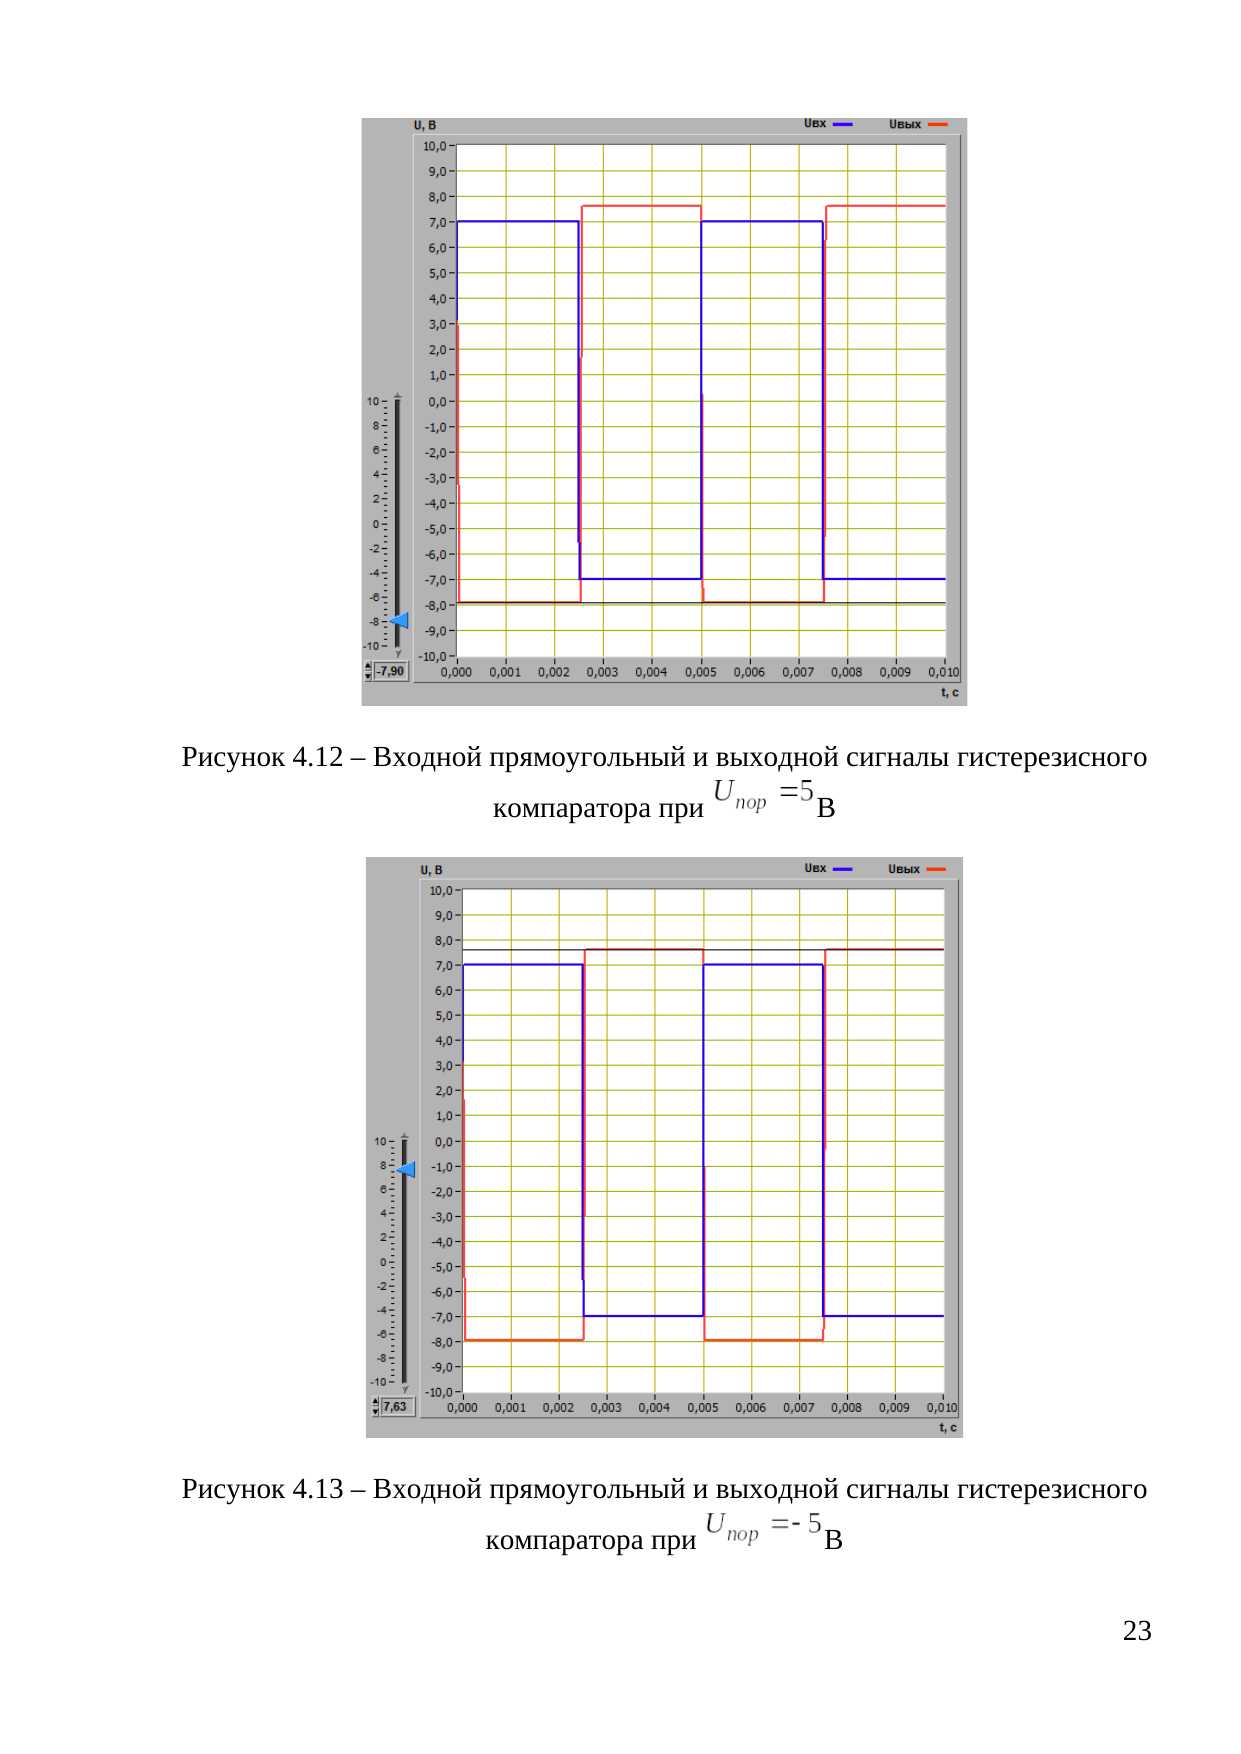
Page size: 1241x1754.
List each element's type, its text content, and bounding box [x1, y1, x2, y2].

text Рисунок 4.12 – Входной прямоугольный и выходной сигналы гистерезисного компаратора при В [177, 739, 1152, 824]
picture [365, 857, 964, 1438]
text Рисунок 4.13 – Входной прямоугольный и выходной сигналы гистерезисного компаратора при В [177, 1471, 1152, 1556]
picture [361, 118, 968, 706]
